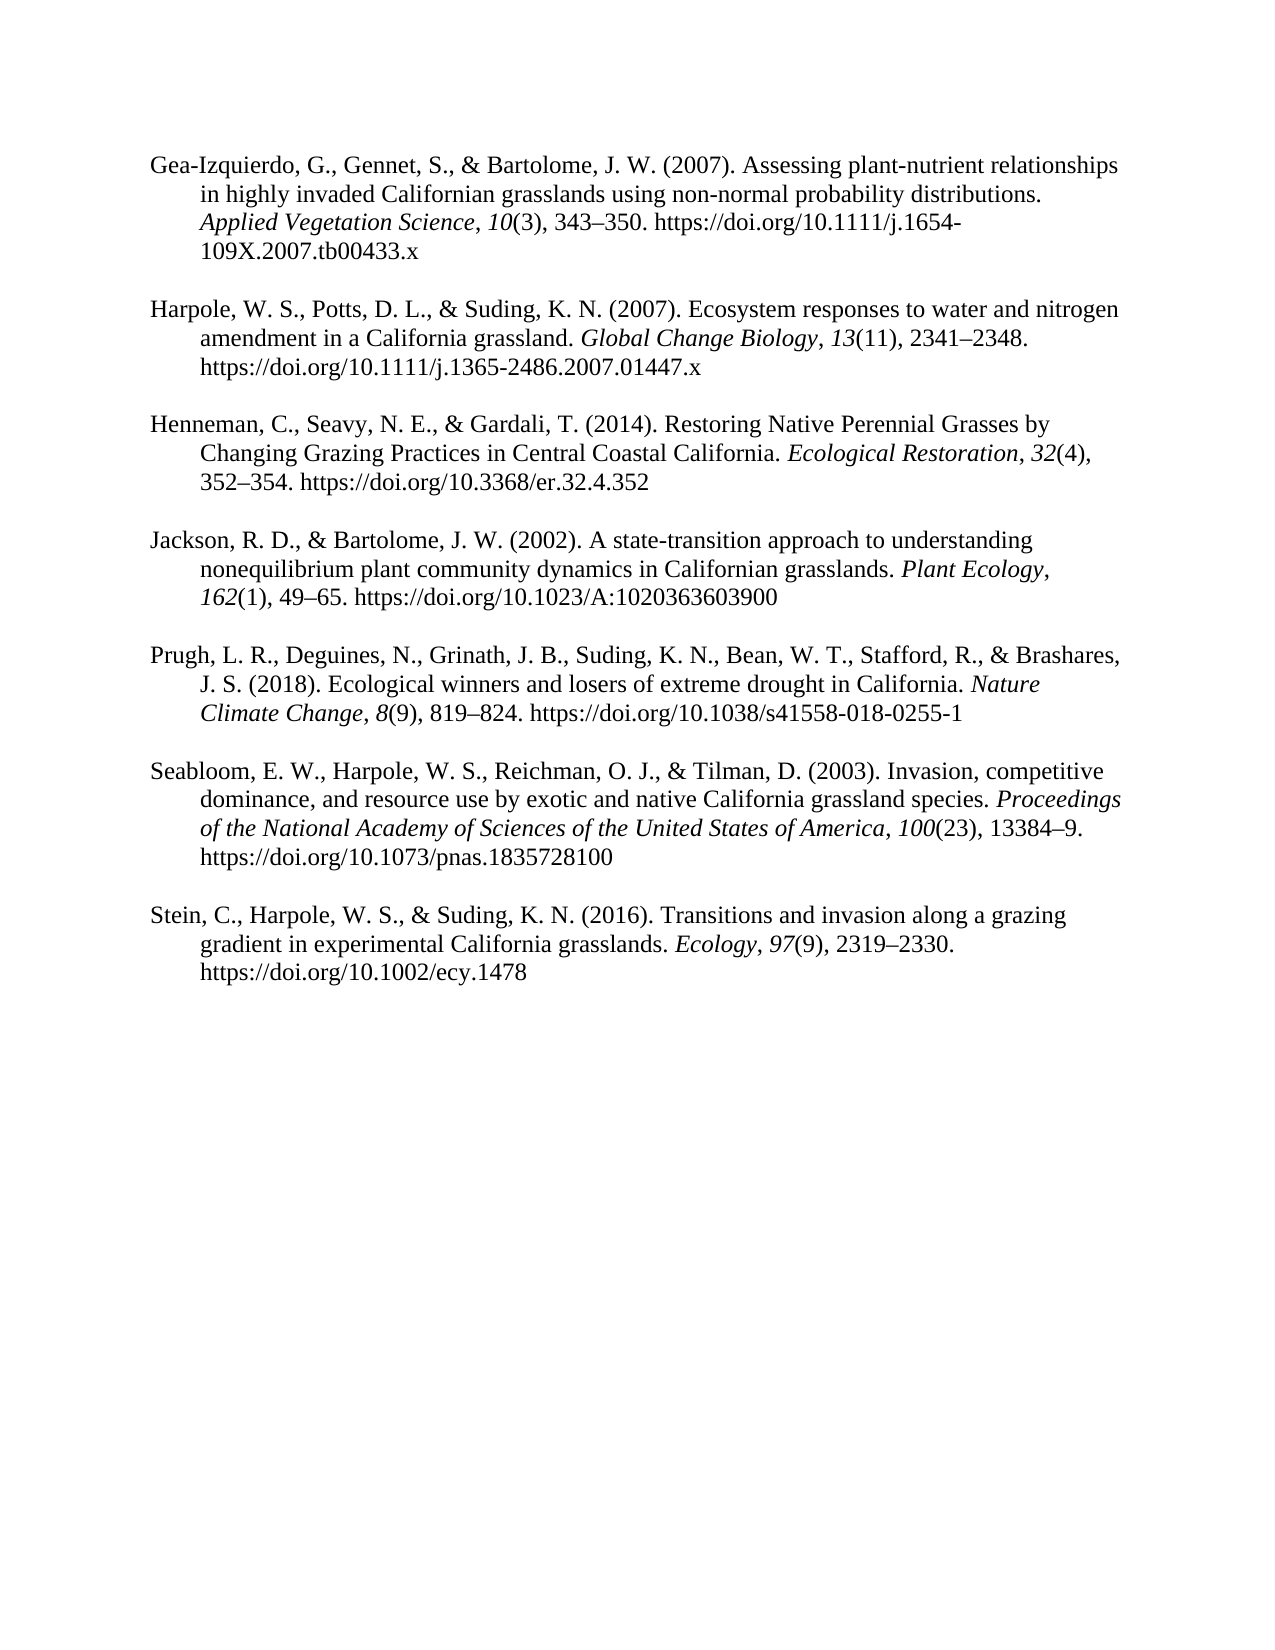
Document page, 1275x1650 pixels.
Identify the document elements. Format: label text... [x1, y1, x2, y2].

text Seabloom, E. W., Harpole, W. S., Reichman, O. J., & Tilman, D. (2003). Invasion, competitive dominance, and resource use by exotic and native California grassland species. Proceedings of the National Academy of Sciences of the United States of America, 100(23), 13384–9. https://doi.org/10.1073/pnas.1835728100 [150, 756, 1125, 871]
text Stein, C., Harpole, W. S., & Suding, K. N. (2016). Transitions and invasion along a grazing gradient in experimental California grasslands. Ecology, 97(9), 2319–2330. https://doi.org/10.1002/ecy.1478 [150, 900, 1125, 986]
text Harpole, W. S., Potts, D. L., & Suding, K. N. (2007). Ecosystem responses to water and nitrogen amendment in a California grassland. Global Change Biology, 13(11), 2341–2348. https://doi.org/10.1111/j.1365-2486.2007.01447.x [150, 294, 1125, 380]
text Henneman, C., Seavy, N. E., & Gardali, T. (2014). Restoring Native Perennial Grasses by Changing Grazing Practices in Central Coastal California. Ecological Restoration, 32(4), 352–354. https://doi.org/10.3368/er.32.4.352 [150, 409, 1125, 496]
text Jackson, R. D., & Bartolome, J. W. (2002). A state-transition approach to understanding nonequilibrium plant community dynamics in Californian grasslands. Plant Ecology, 162(1), 49–65. https://doi.org/10.1023/A:1020363603900 [150, 525, 1125, 611]
text Prugh, L. R., Deguines, N., Grinath, J. B., Suding, K. N., Bean, W. T., Stafford, R., & Brashares, J. S. (2018). Ecological winners and losers of extreme drought in California. Nature Climate Change, 8(9), 819–824. https://doi.org/10.1038/s41558-018-0255-1 [150, 640, 1125, 727]
text Gea-Izquierdo, G., Gennet, S., & Bartolome, J. W. (2007). Assessing plant-nutrient relationships in highly invaded Californian grasslands using non-normal probability distributions. Applied Vegetation Science, 10(3), 343–350. https://doi.org/10.1111/j.1654-109X.2007.tb00433.x [150, 150, 1125, 265]
